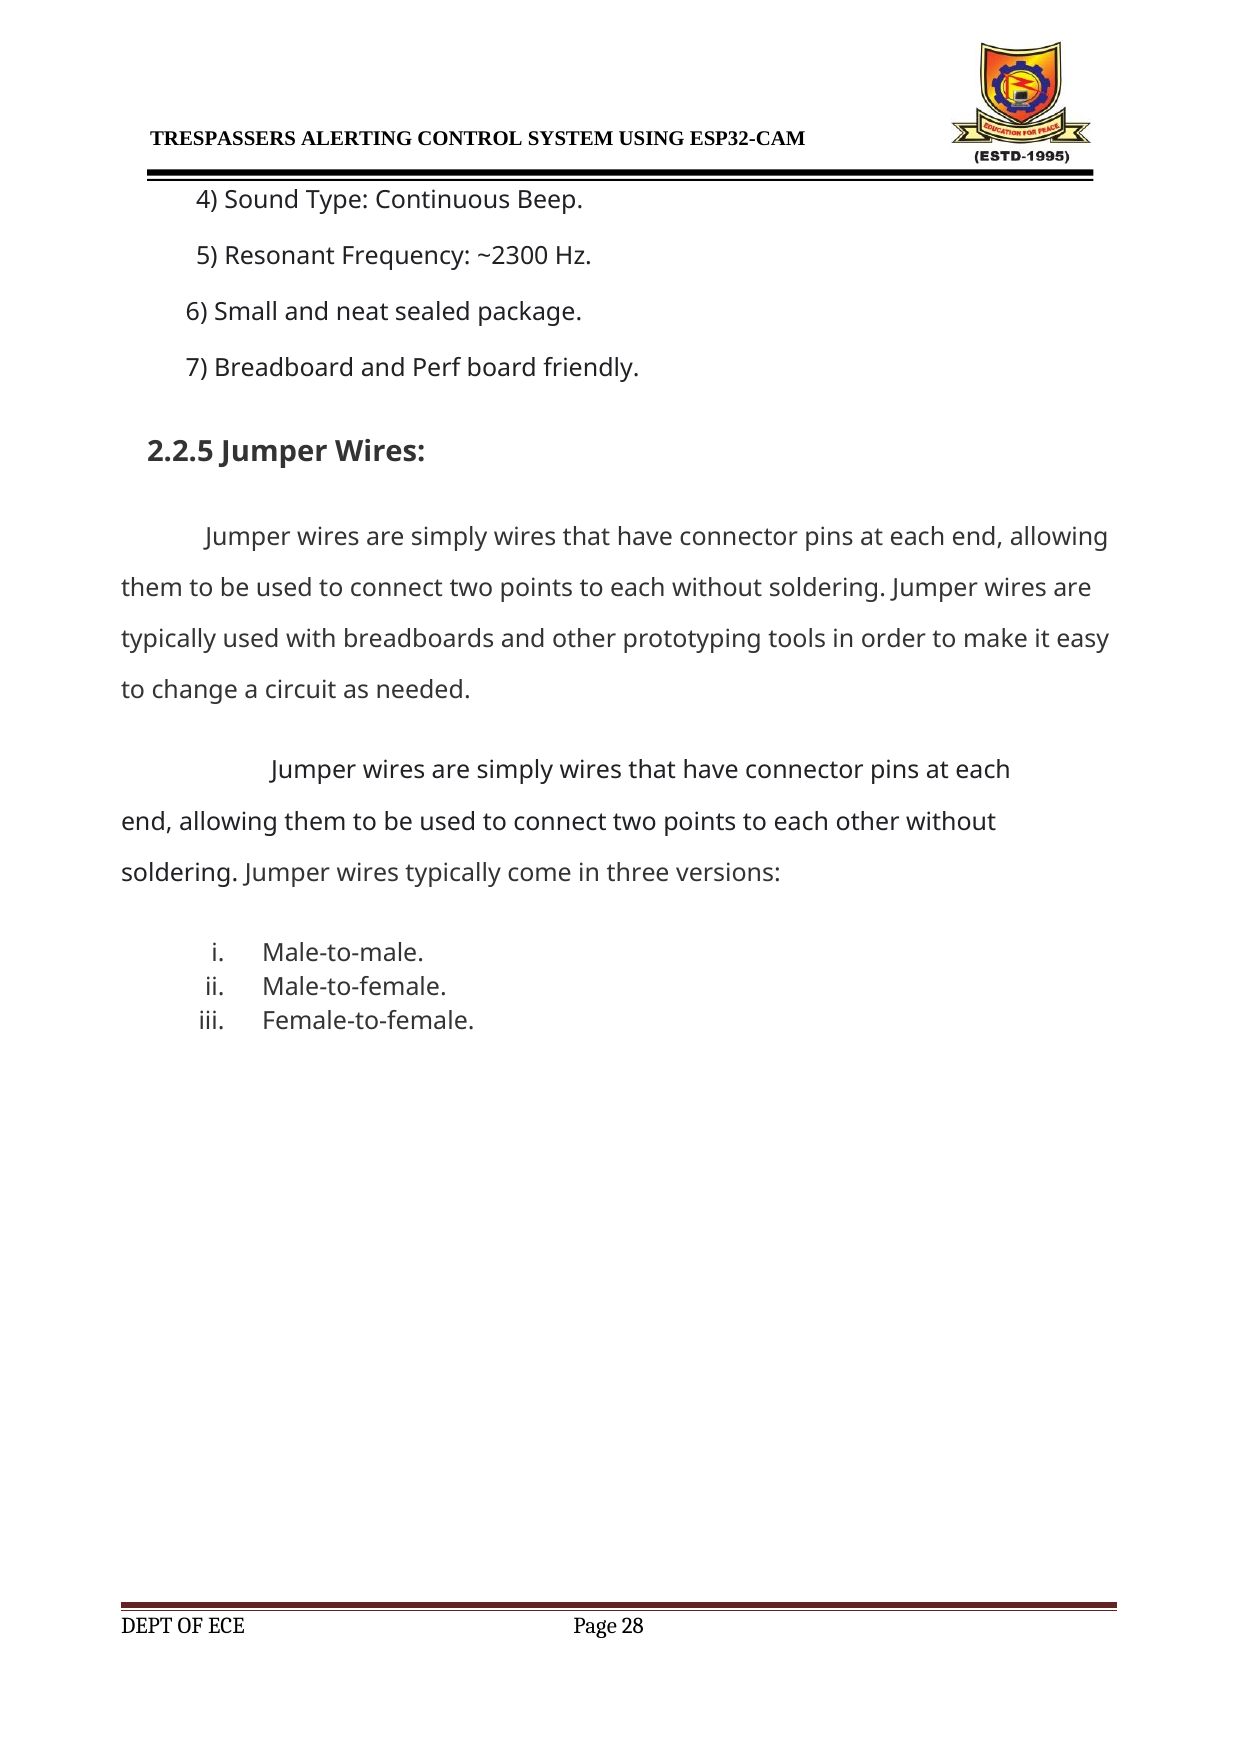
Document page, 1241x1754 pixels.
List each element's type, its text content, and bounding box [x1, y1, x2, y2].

text 4) Sound Type: Continuous Beep. [121, 181, 1117, 215]
list Male-to-male. [224, 934, 1117, 968]
list Male-to-female. [224, 968, 1117, 1003]
picture [950, 40, 1092, 167]
text Jumper wires are simply wires that have connector pins at each end, allowing them to be used to connect two points to each without soldering. Jumper wires are typically used with breadboards and other prototyping tools in order to make it easy to change a circuit as needed. [121, 519, 1117, 706]
text 7) Breadboard and Perf board friendly. [121, 350, 1117, 384]
list Female-to-female. [224, 1003, 1117, 1037]
text 6) Small and neat sealed package. [121, 294, 1117, 328]
text Jumper wires are simply wires that have connector pins at each end, allowing them to be used to connect two points to each other without soldering. Jumper wires typically come in three versions: [121, 752, 1117, 888]
text 2.2.5 Jumper Wires: [121, 430, 1117, 470]
text 5) Resonant Frequency: ~2300 Hz. [121, 237, 1117, 272]
